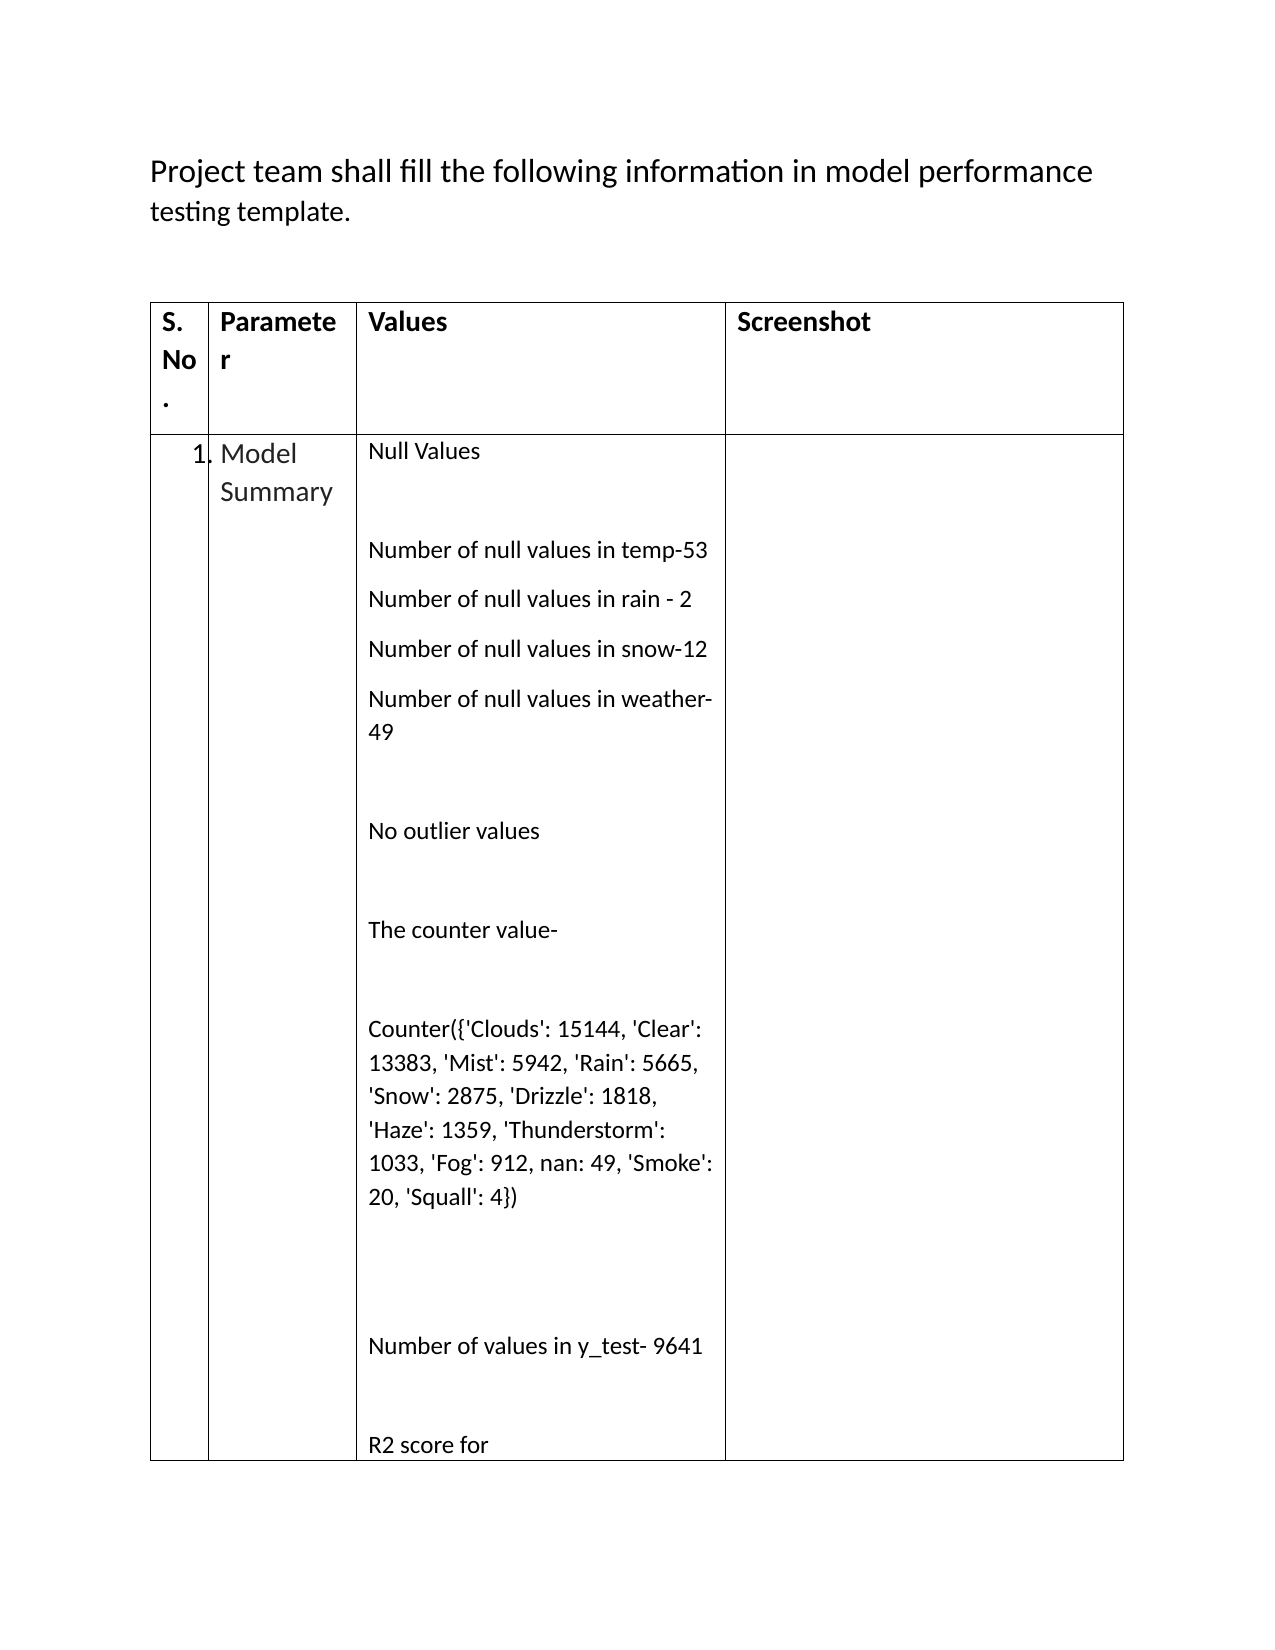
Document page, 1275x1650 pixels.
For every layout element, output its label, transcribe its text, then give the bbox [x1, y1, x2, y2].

table_header S.No. [151, 303, 208, 434]
table_cell [151, 435, 208, 1460]
table_header Screenshot [726, 303, 1123, 434]
table_header Parameter [209, 303, 356, 434]
text Project team shall fill the following information in model performance testing template. [150, 150, 1125, 228]
table_header Values [357, 303, 725, 434]
table_cell [726, 435, 1123, 1460]
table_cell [357, 435, 725, 1460]
table_cell Model Summary [209, 435, 356, 1460]
